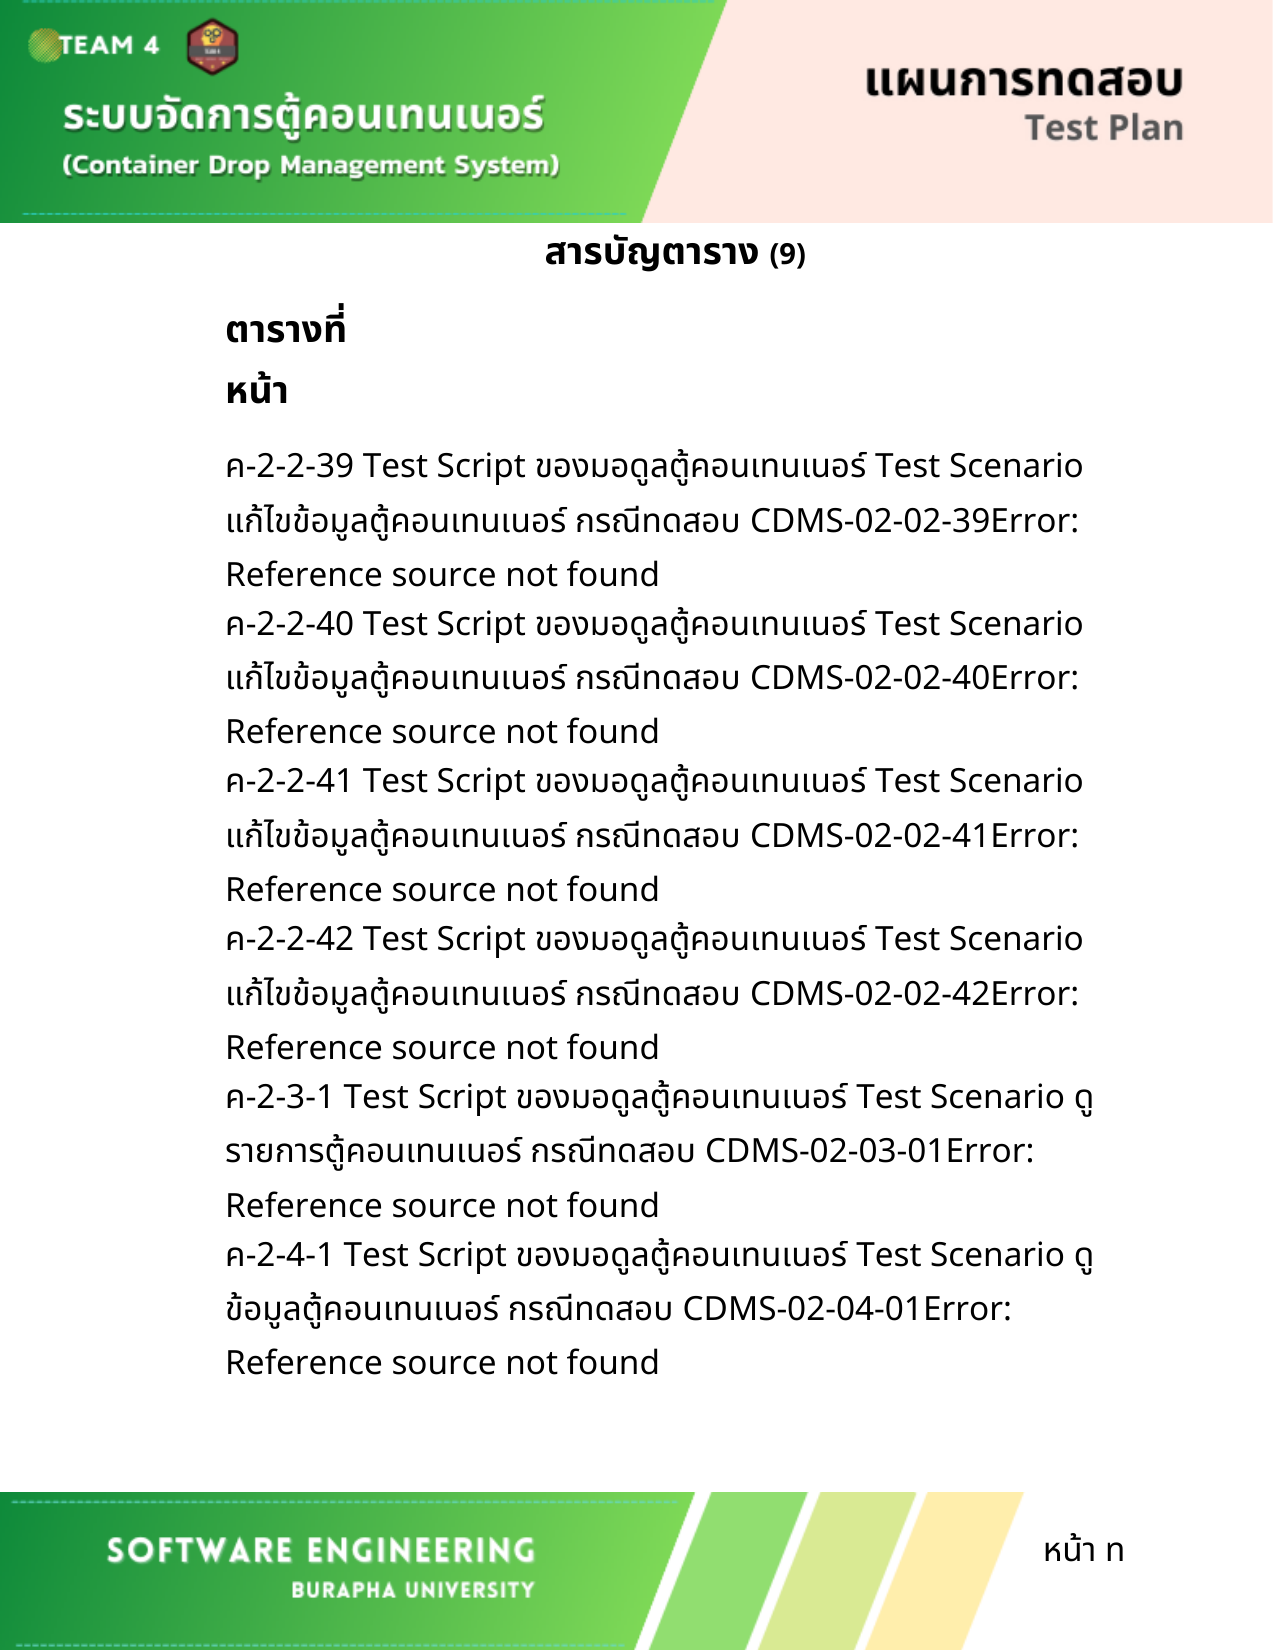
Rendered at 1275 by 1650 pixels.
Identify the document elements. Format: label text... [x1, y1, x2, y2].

text ค-2-2-42 Test Script ของมอดูลตู้คอนเทนเนอร์ Test Scenario แก้ไขข้อมูลตู้คอนเทนเนอร์ กรณีทดสอบ CDMS-02-02-42 425 [225, 915, 1125, 1069]
text ค-2-4-1 Test Script ของมอดูลตู้คอนเทนเนอร์ Test Scenario ดูข้อมูลตู้คอนเทนเนอร์ กรณีทดสอบ CDMS-02-04-01 429 [225, 1230, 1125, 1384]
text สารบัญตาราง (9) [225, 225, 1125, 282]
text ค-2-2-39 Test Script ของมอดูลตู้คอนเทนเนอร์ Test Scenario แก้ไขข้อมูลตู้คอนเทนเนอร์ กรณีทดสอบ CDMS-02-02-39 417 [225, 442, 1125, 596]
text ตารางที่ หน้า [225, 303, 1125, 421]
text ค-2-3-1 Test Script ของมอดูลตู้คอนเทนเนอร์ Test Scenario ดูรายการตู้คอนเทนเนอร์ กรณีทดสอบ CDMS-02-03-01 427 [225, 1073, 1125, 1227]
picture [0, 1492, 1275, 1650]
text ค-2-2-40 Test Script ของมอดูลตู้คอนเทนเนอร์ Test Scenario แก้ไขข้อมูลตู้คอนเทนเนอร์ กรณีทดสอบ CDMS-02-02-40 420 [225, 599, 1125, 754]
text ค-2-2-41 Test Script ของมอดูลตู้คอนเทนเนอร์ Test Scenario แก้ไขข้อมูลตู้คอนเทนเนอร์ กรณีทดสอบ CDMS-02-02-41 423 [225, 757, 1125, 911]
picture [0, 0, 1273, 223]
